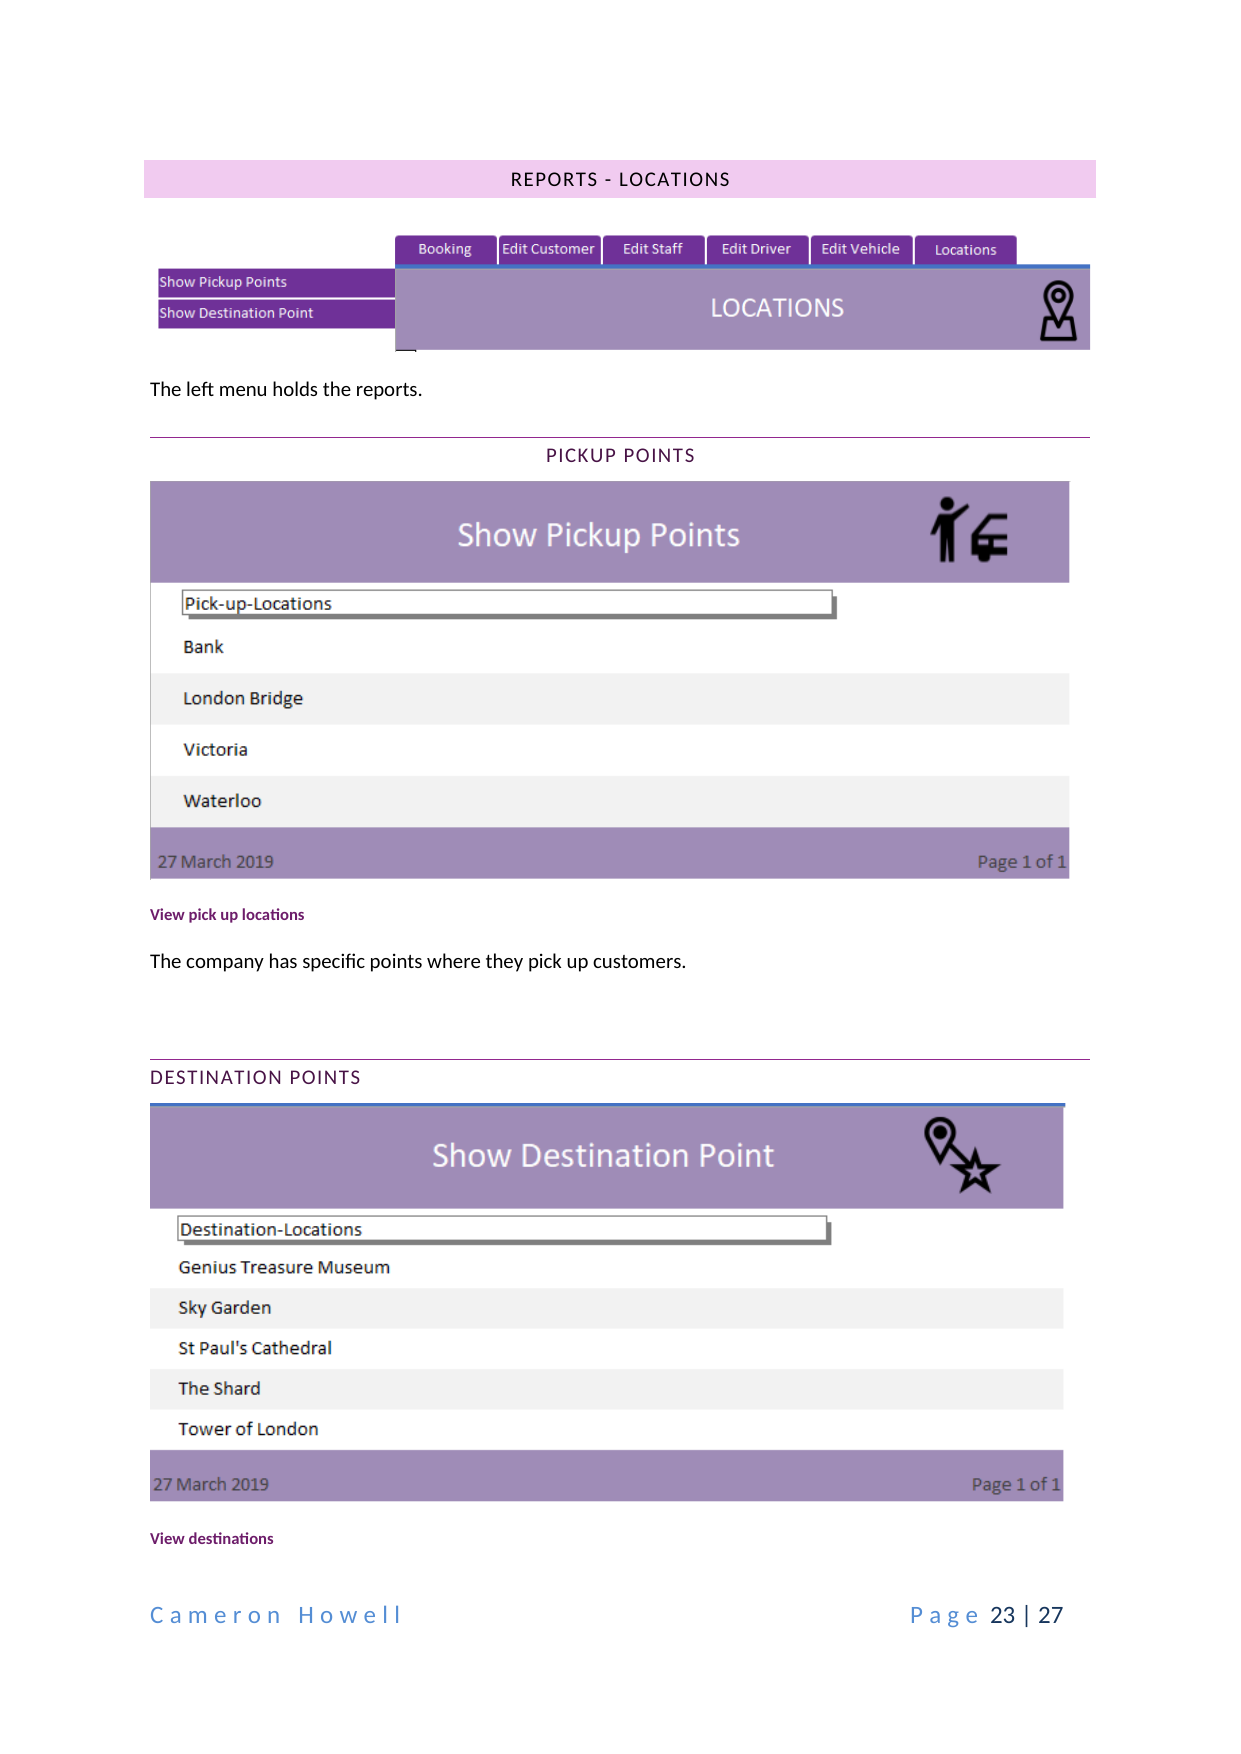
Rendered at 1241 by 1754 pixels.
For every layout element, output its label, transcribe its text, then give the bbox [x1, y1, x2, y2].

text The left menu holds the reports. [150, 376, 1090, 401]
subtitle Destination points [150, 1060, 1090, 1090]
subtitle Reports - Locations [150, 167, 1090, 192]
text View destinations [150, 1528, 1090, 1548]
text View pick up locations [150, 904, 1090, 924]
subtitle Pickup points [150, 438, 1090, 467]
text The company has specific points where they pick up customers. [150, 948, 1090, 973]
picture [150, 212, 1091, 352]
picture [150, 481, 1071, 880]
picture [150, 1103, 1066, 1504]
